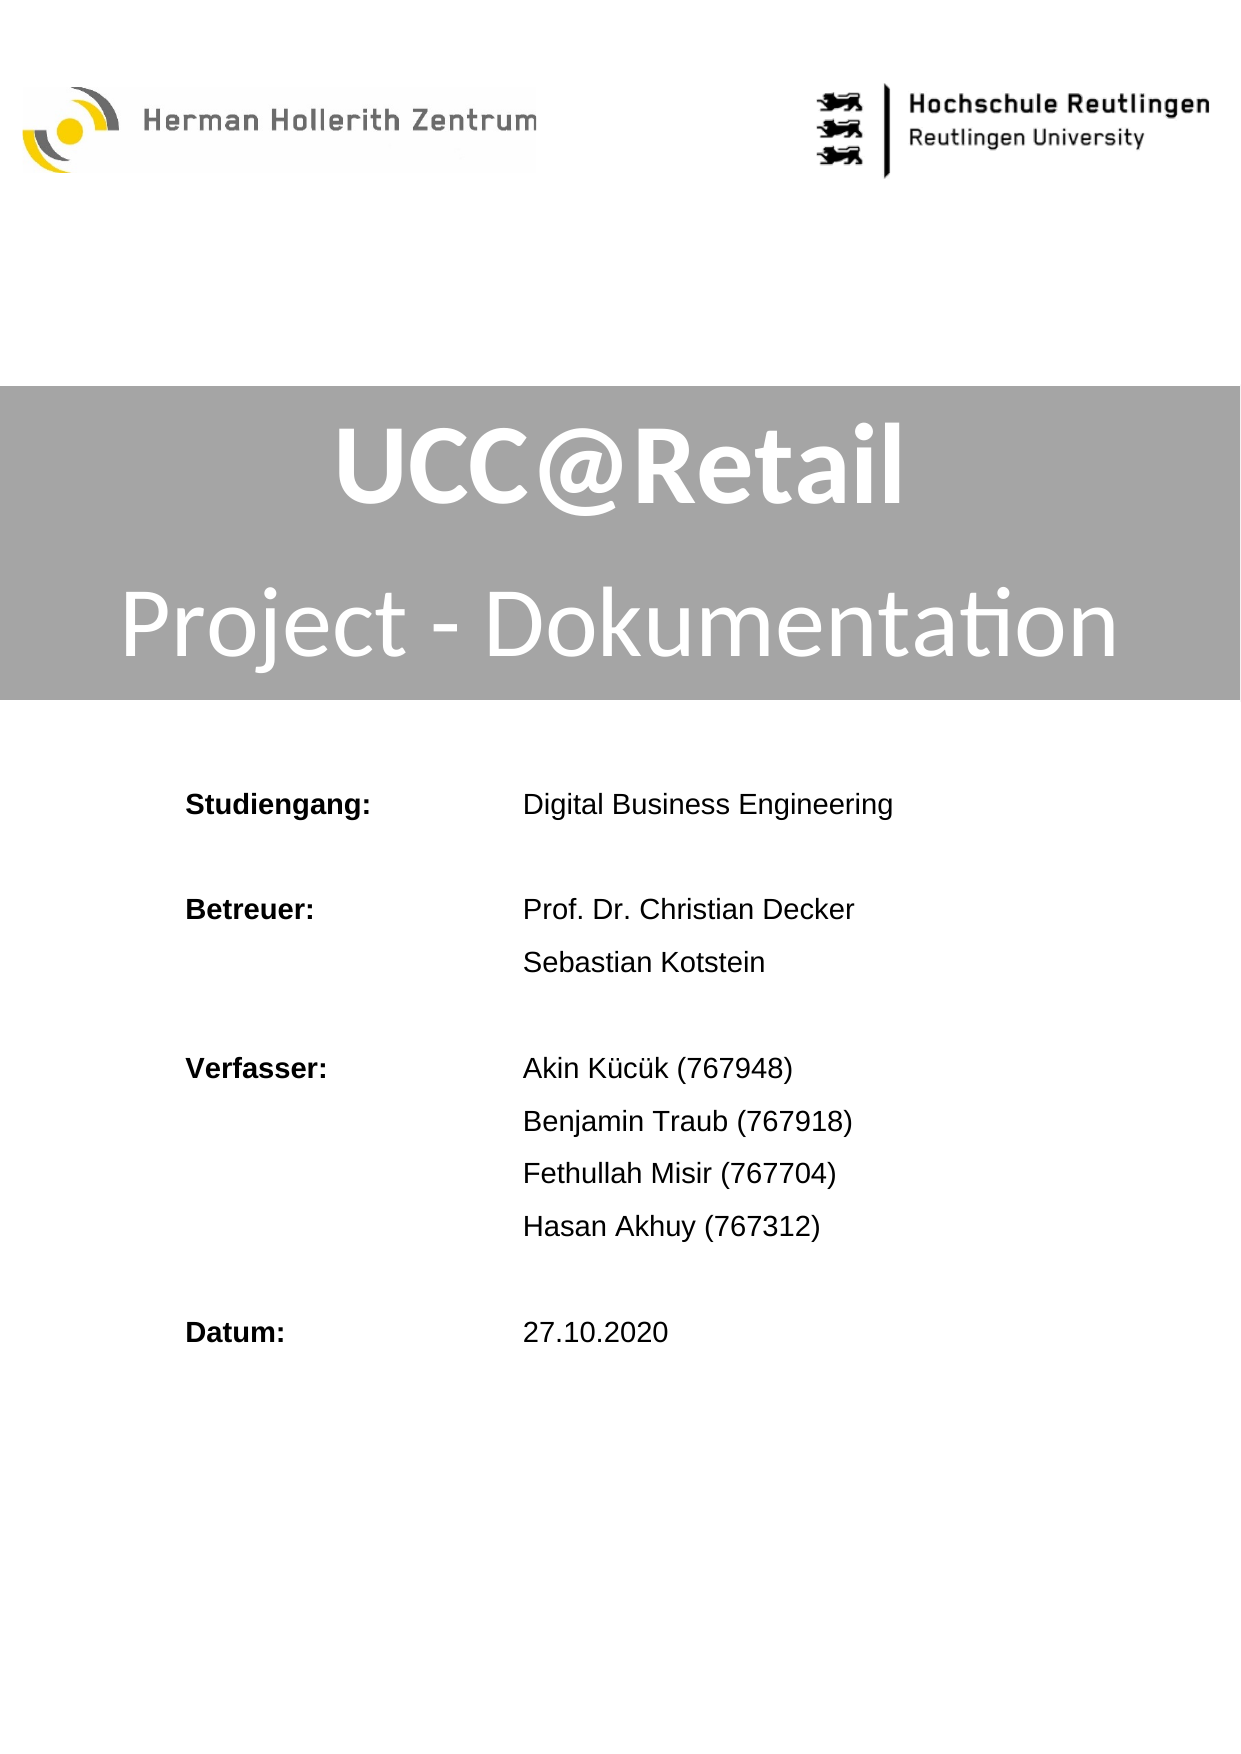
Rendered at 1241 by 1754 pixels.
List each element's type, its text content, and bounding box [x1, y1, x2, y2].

text Hasan Akhuy (767312) [185, 1209, 1093, 1243]
picture [785, 17, 1241, 245]
text Betreuer: Prof. Dr. Christian Decker [185, 892, 1093, 926]
text Sebastian Kotstein [523, 945, 1093, 979]
text Benjamin Traub (767918) [185, 1104, 1093, 1137]
picture [22, 87, 537, 173]
text Datum: 27.10.2020 [185, 1315, 1093, 1348]
text Fethullah Misir (767704) [185, 1156, 1093, 1190]
text Verfasser: Akin Kücük (767948) [185, 1051, 1093, 1084]
text Studiengang: Digital Business Engineering [185, 787, 1093, 820]
